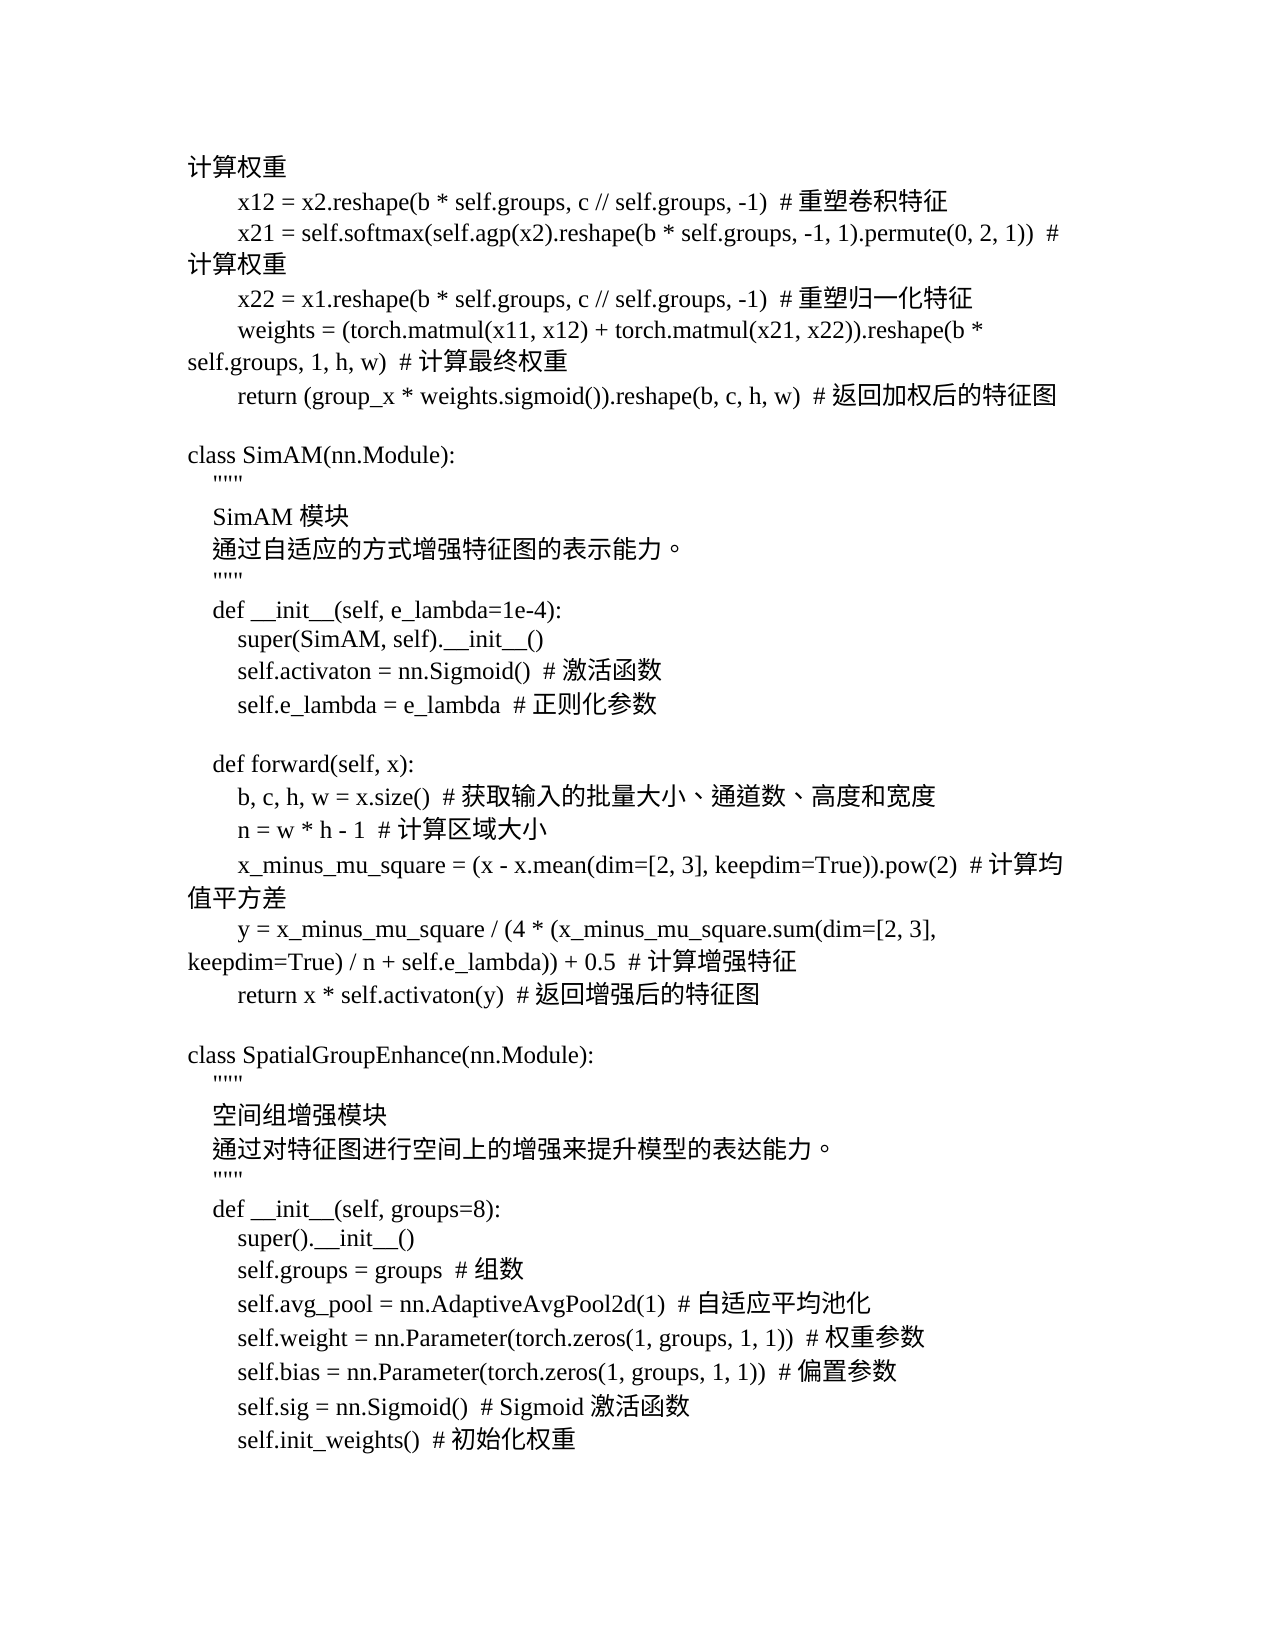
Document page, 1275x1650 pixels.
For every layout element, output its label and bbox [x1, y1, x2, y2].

text [187, 150, 1087, 1485]
